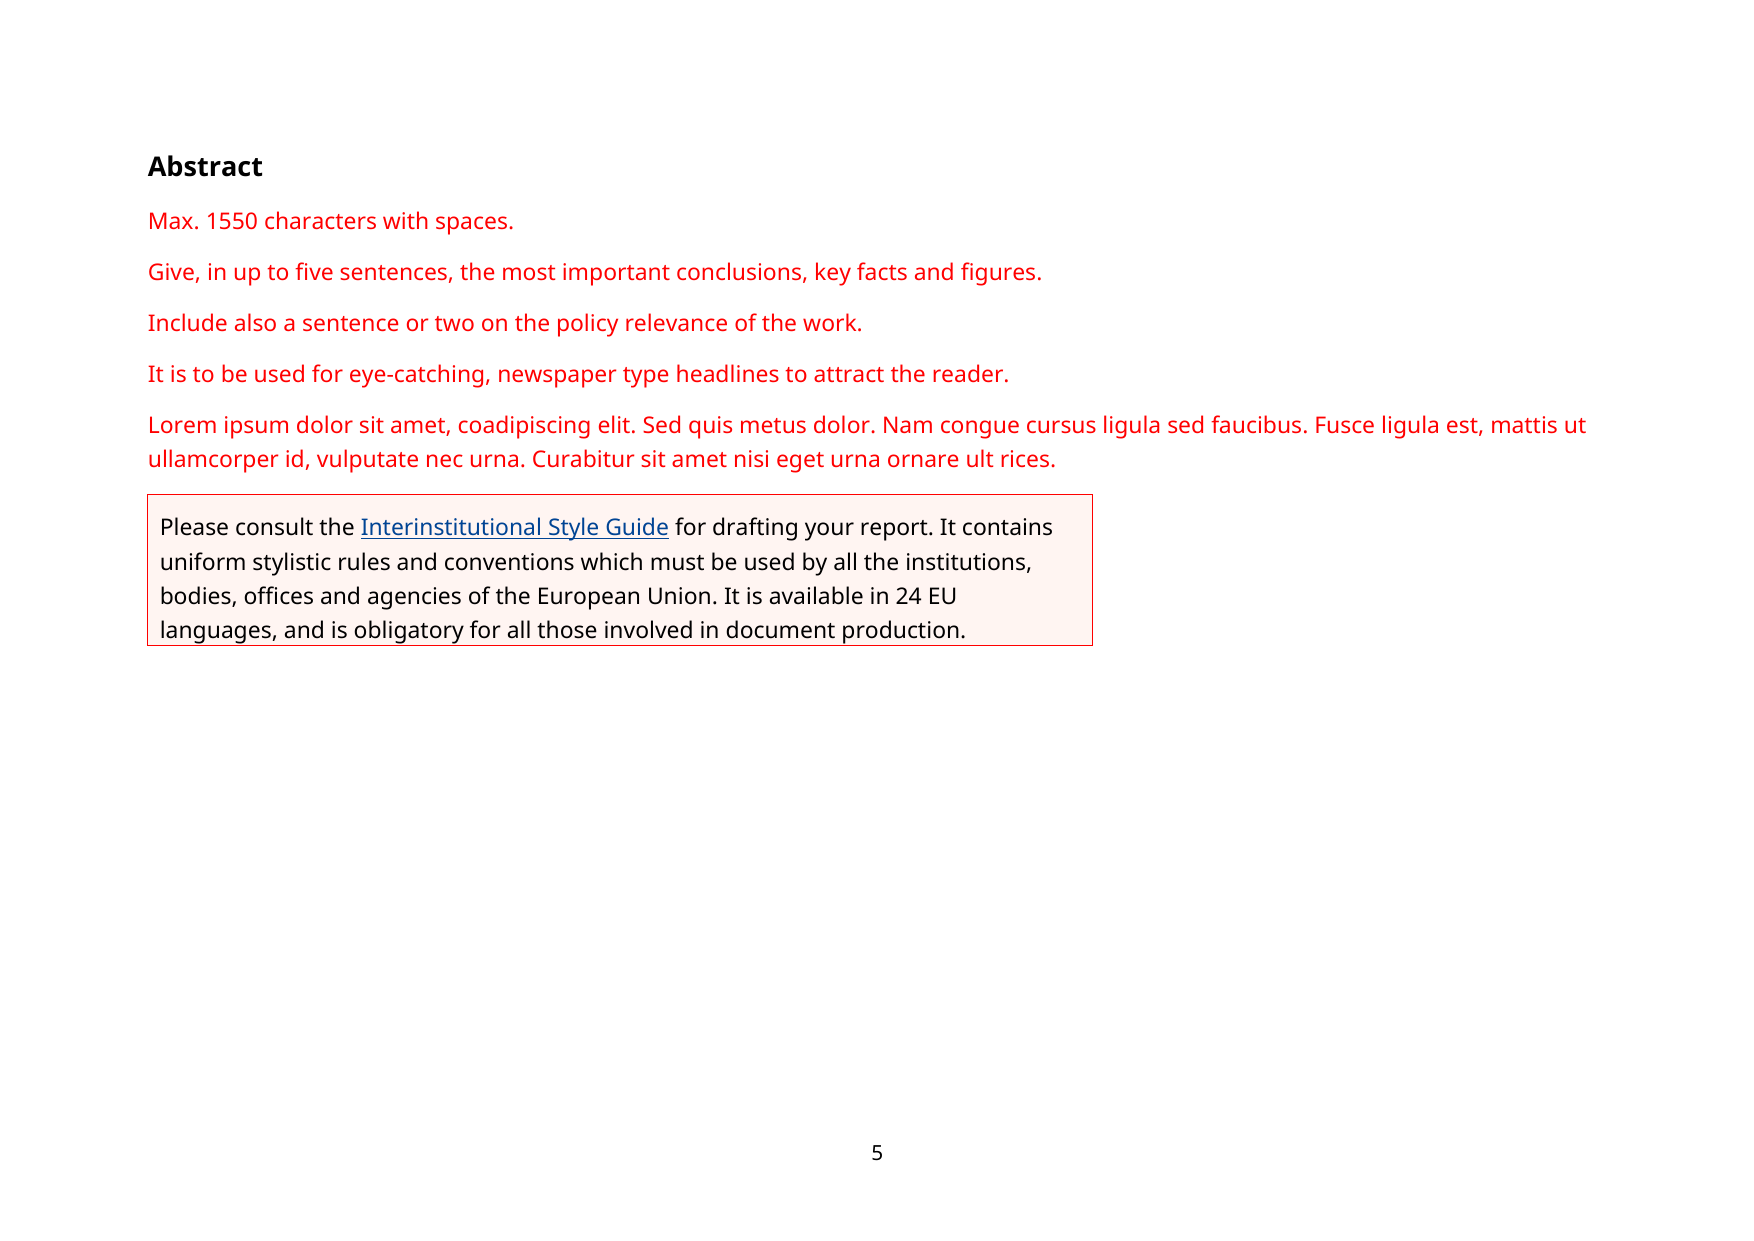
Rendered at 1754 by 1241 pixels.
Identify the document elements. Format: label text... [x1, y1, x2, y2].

title Abstract [148, 148, 1606, 184]
text It is to be used for eye-catching, newspaper type headlines to attract the reader. [148, 358, 1606, 389]
text Include also a sentence or two on the policy relevance of the work. [148, 307, 1606, 338]
text Lorem ipsum dolor sit amet, coadipiscing elit. Sed quis metus dolor. Nam congue cursus ligula sed faucibus. Fusce ligula est, mattis ut ullamcorper id, vulputate nec urna. Curabitur sit amet nisi eget urna ornare ult rices. [148, 409, 1606, 475]
text Max. 1550 characters with spaces. [148, 205, 1606, 236]
text Give, in up to five sentences, the most important conclusions, key facts and figures. [148, 256, 1606, 287]
